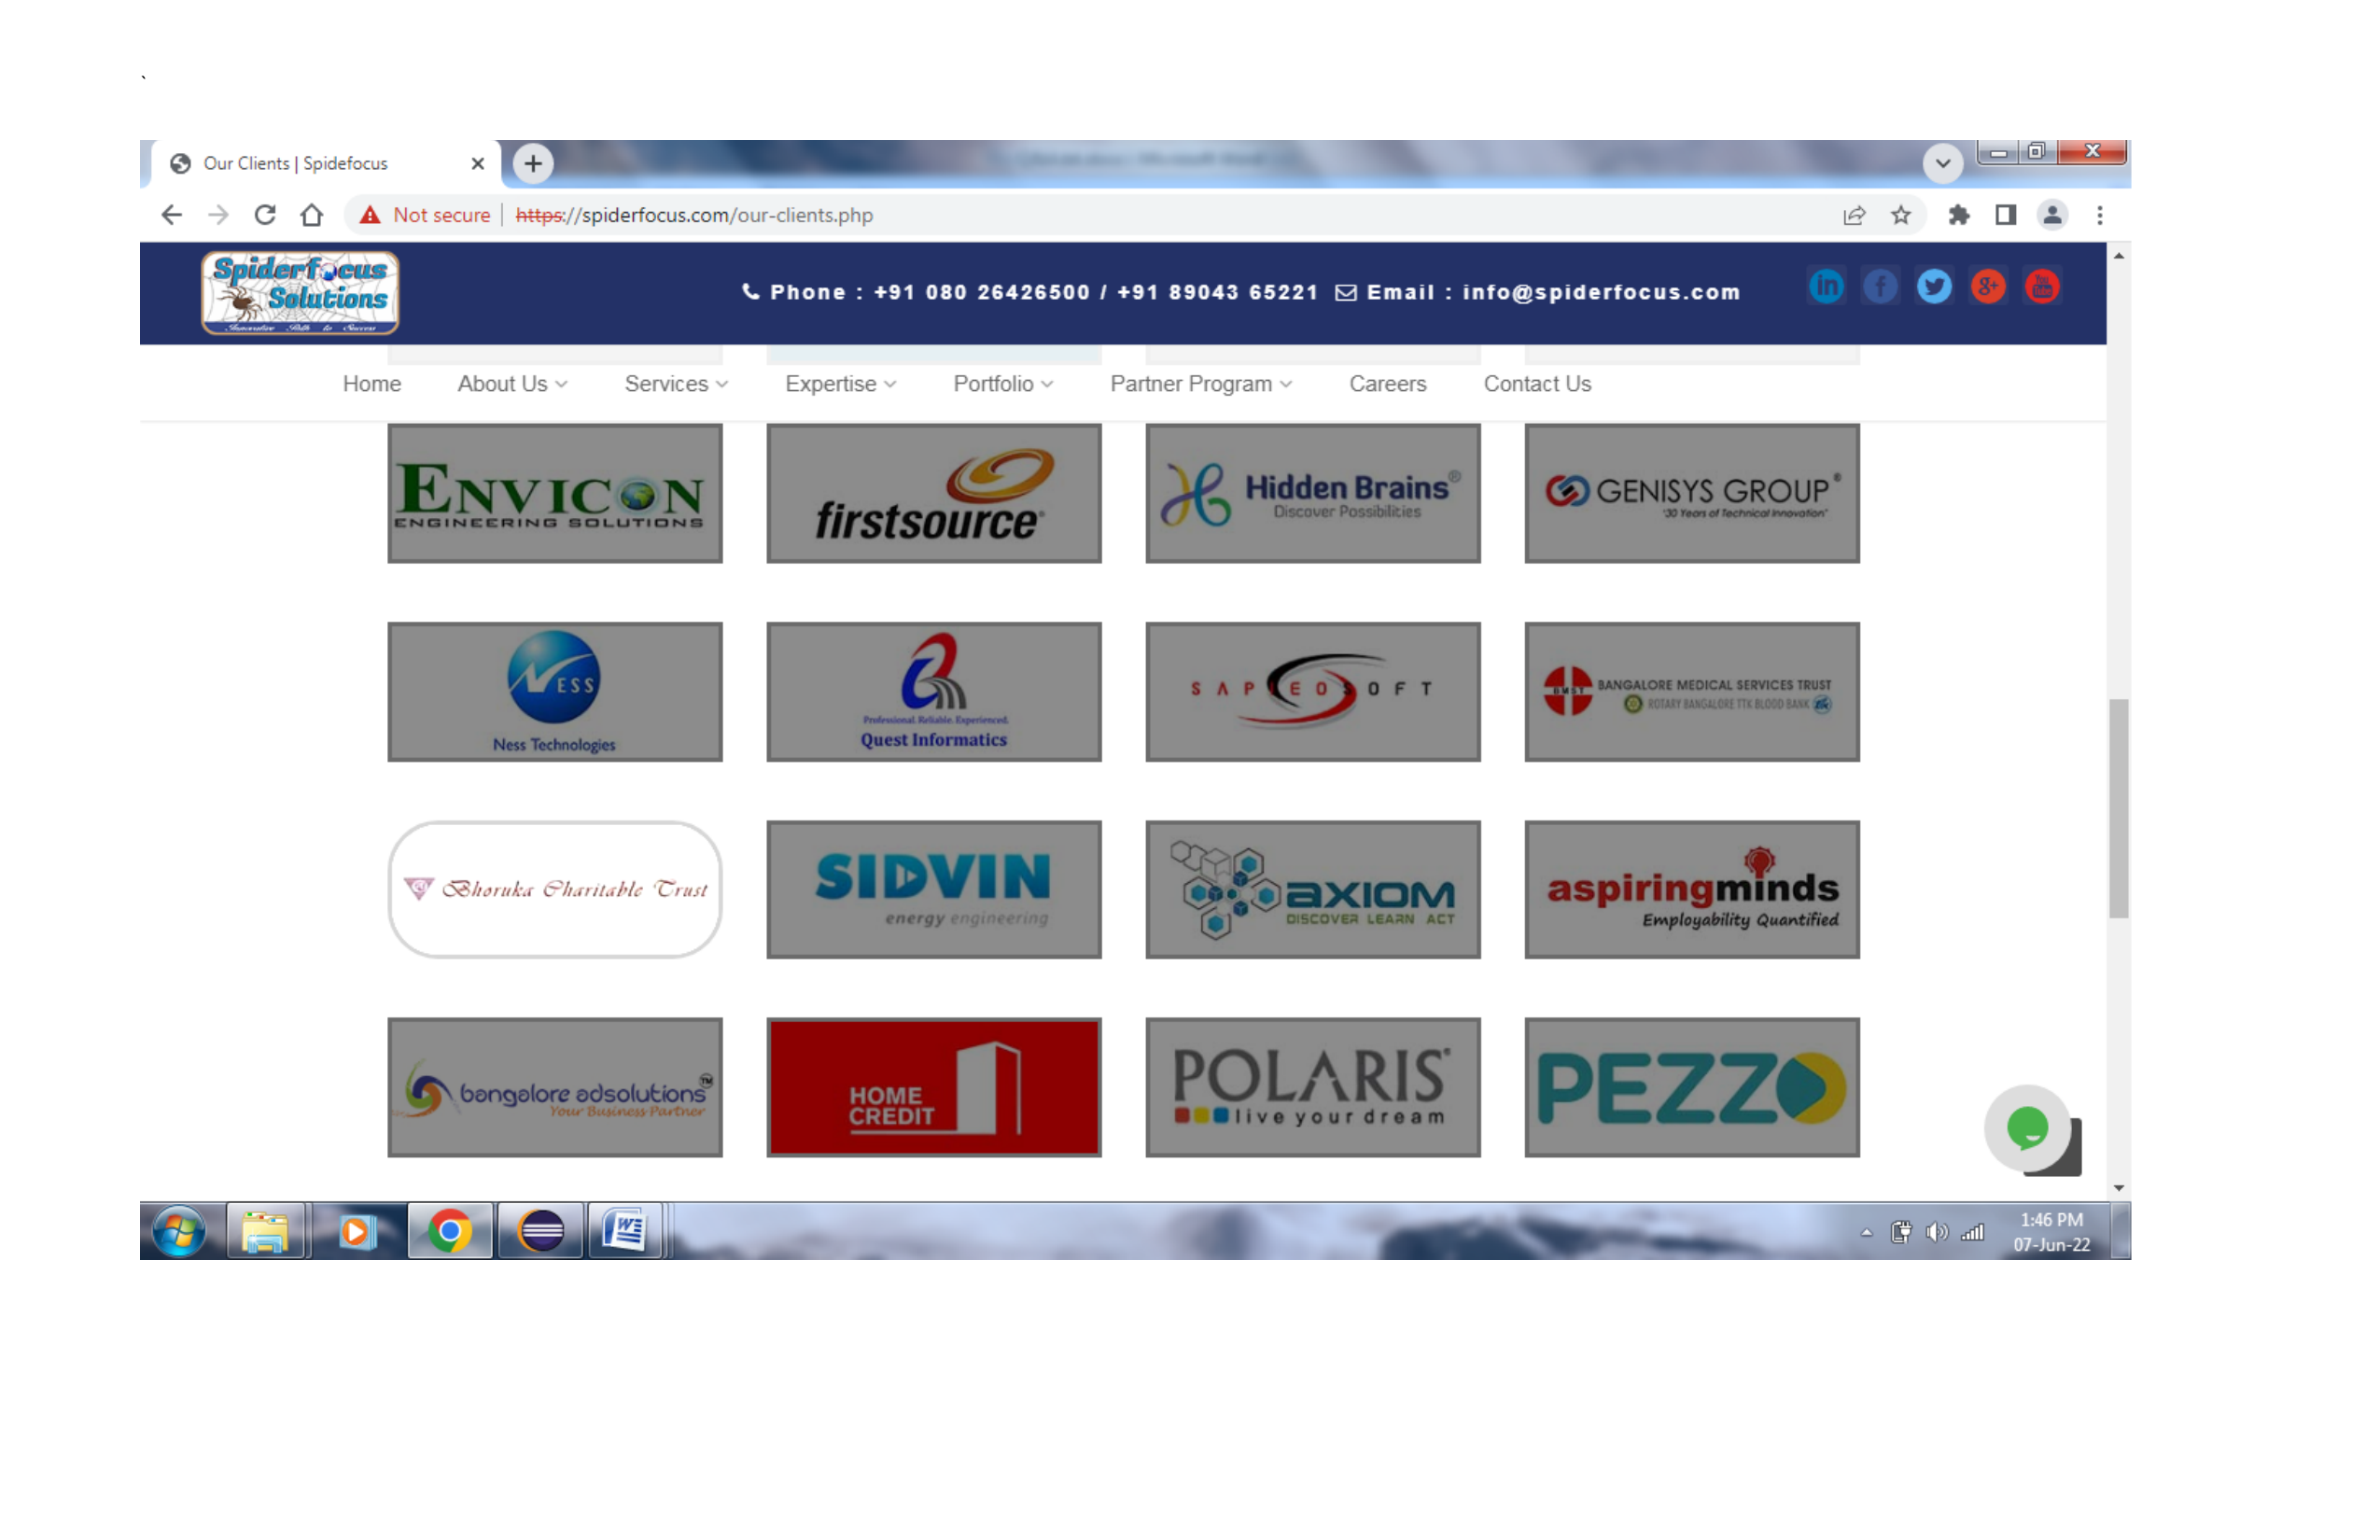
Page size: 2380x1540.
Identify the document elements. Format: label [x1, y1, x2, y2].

picture [140, 140, 2132, 1260]
